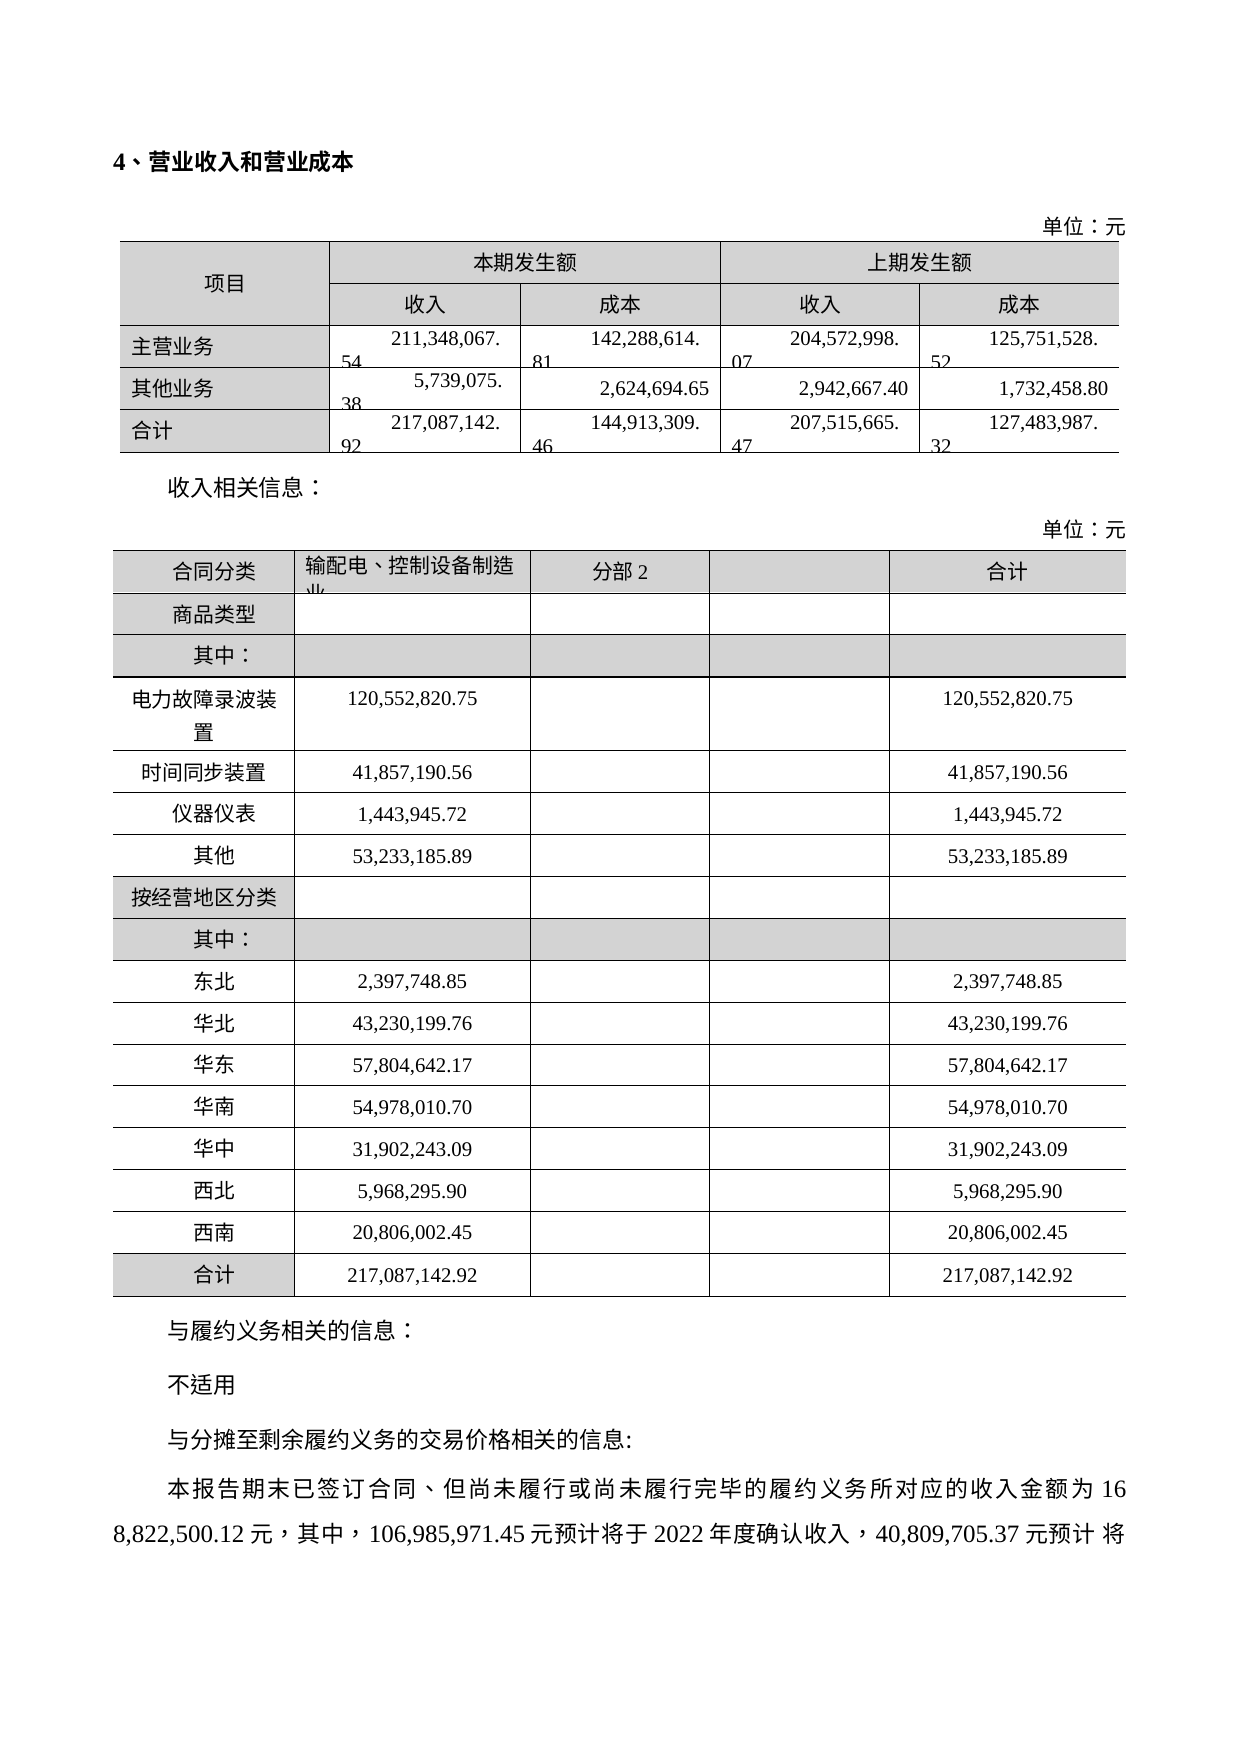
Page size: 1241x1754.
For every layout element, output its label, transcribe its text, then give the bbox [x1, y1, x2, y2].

subtitle 4、营业收入和营业成本 [113, 146, 1126, 177]
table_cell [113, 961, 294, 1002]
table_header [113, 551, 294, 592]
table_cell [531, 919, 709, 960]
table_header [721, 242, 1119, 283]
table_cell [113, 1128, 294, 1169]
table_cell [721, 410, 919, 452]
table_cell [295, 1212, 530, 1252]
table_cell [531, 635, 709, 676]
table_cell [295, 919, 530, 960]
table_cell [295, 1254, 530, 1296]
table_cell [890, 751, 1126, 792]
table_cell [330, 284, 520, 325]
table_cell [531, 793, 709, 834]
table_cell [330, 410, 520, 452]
text 收入相关信息： [113, 471, 1126, 503]
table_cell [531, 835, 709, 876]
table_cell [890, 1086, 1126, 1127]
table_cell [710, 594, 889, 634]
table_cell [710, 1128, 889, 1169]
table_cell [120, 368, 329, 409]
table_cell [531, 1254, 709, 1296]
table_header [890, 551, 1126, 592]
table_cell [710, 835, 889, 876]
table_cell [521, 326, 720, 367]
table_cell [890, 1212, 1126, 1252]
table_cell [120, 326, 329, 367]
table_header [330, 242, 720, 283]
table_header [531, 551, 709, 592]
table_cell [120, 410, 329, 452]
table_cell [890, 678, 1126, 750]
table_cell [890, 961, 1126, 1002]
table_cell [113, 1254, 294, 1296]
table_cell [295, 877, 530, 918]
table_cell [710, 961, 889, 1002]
text 单位：元 [113, 212, 1126, 241]
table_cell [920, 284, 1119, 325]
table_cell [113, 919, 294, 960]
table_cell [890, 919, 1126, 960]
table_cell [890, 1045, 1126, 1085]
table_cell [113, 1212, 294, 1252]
text 与分摊至剩余履约义务的交易价格相关的信息: [113, 1424, 1126, 1455]
text 单位：元 [113, 515, 1126, 544]
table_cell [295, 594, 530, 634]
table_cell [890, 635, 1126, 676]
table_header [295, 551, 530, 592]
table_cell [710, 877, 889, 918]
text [113, 1461, 1126, 1552]
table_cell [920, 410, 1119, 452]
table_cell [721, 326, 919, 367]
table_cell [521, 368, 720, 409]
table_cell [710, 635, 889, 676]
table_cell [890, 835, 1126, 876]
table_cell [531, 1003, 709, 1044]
text 不适用 [113, 1369, 1126, 1401]
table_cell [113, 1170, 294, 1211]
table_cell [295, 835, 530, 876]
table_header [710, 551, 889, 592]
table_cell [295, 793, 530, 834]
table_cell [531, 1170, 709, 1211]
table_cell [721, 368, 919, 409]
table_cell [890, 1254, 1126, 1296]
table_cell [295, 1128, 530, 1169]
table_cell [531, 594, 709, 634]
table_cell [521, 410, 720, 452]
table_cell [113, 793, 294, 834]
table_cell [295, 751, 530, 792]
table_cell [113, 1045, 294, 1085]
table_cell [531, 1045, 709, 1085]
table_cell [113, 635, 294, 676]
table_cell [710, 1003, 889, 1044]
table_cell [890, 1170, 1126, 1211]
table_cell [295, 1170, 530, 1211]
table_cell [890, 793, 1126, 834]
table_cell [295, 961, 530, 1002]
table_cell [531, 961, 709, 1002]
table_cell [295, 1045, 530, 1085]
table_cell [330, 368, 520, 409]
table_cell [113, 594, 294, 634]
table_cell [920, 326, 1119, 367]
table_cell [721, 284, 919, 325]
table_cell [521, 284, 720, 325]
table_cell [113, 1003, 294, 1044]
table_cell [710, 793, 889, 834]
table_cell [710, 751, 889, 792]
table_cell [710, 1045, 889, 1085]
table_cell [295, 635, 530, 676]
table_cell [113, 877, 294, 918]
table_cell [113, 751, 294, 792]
text 与履约义务相关的信息： [113, 1315, 1126, 1347]
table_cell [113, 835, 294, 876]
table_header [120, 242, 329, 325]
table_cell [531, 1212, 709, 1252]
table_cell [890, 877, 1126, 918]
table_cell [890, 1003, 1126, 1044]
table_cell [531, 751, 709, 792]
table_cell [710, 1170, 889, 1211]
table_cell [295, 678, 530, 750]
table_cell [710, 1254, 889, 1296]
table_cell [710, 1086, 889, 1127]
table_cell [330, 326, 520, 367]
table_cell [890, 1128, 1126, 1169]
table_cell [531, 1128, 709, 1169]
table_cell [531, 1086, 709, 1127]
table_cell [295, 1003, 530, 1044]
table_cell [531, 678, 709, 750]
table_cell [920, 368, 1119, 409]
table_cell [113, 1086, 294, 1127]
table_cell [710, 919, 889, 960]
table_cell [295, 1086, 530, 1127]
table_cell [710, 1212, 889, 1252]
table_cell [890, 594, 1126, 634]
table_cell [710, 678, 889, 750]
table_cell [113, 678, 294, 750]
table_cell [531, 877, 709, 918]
